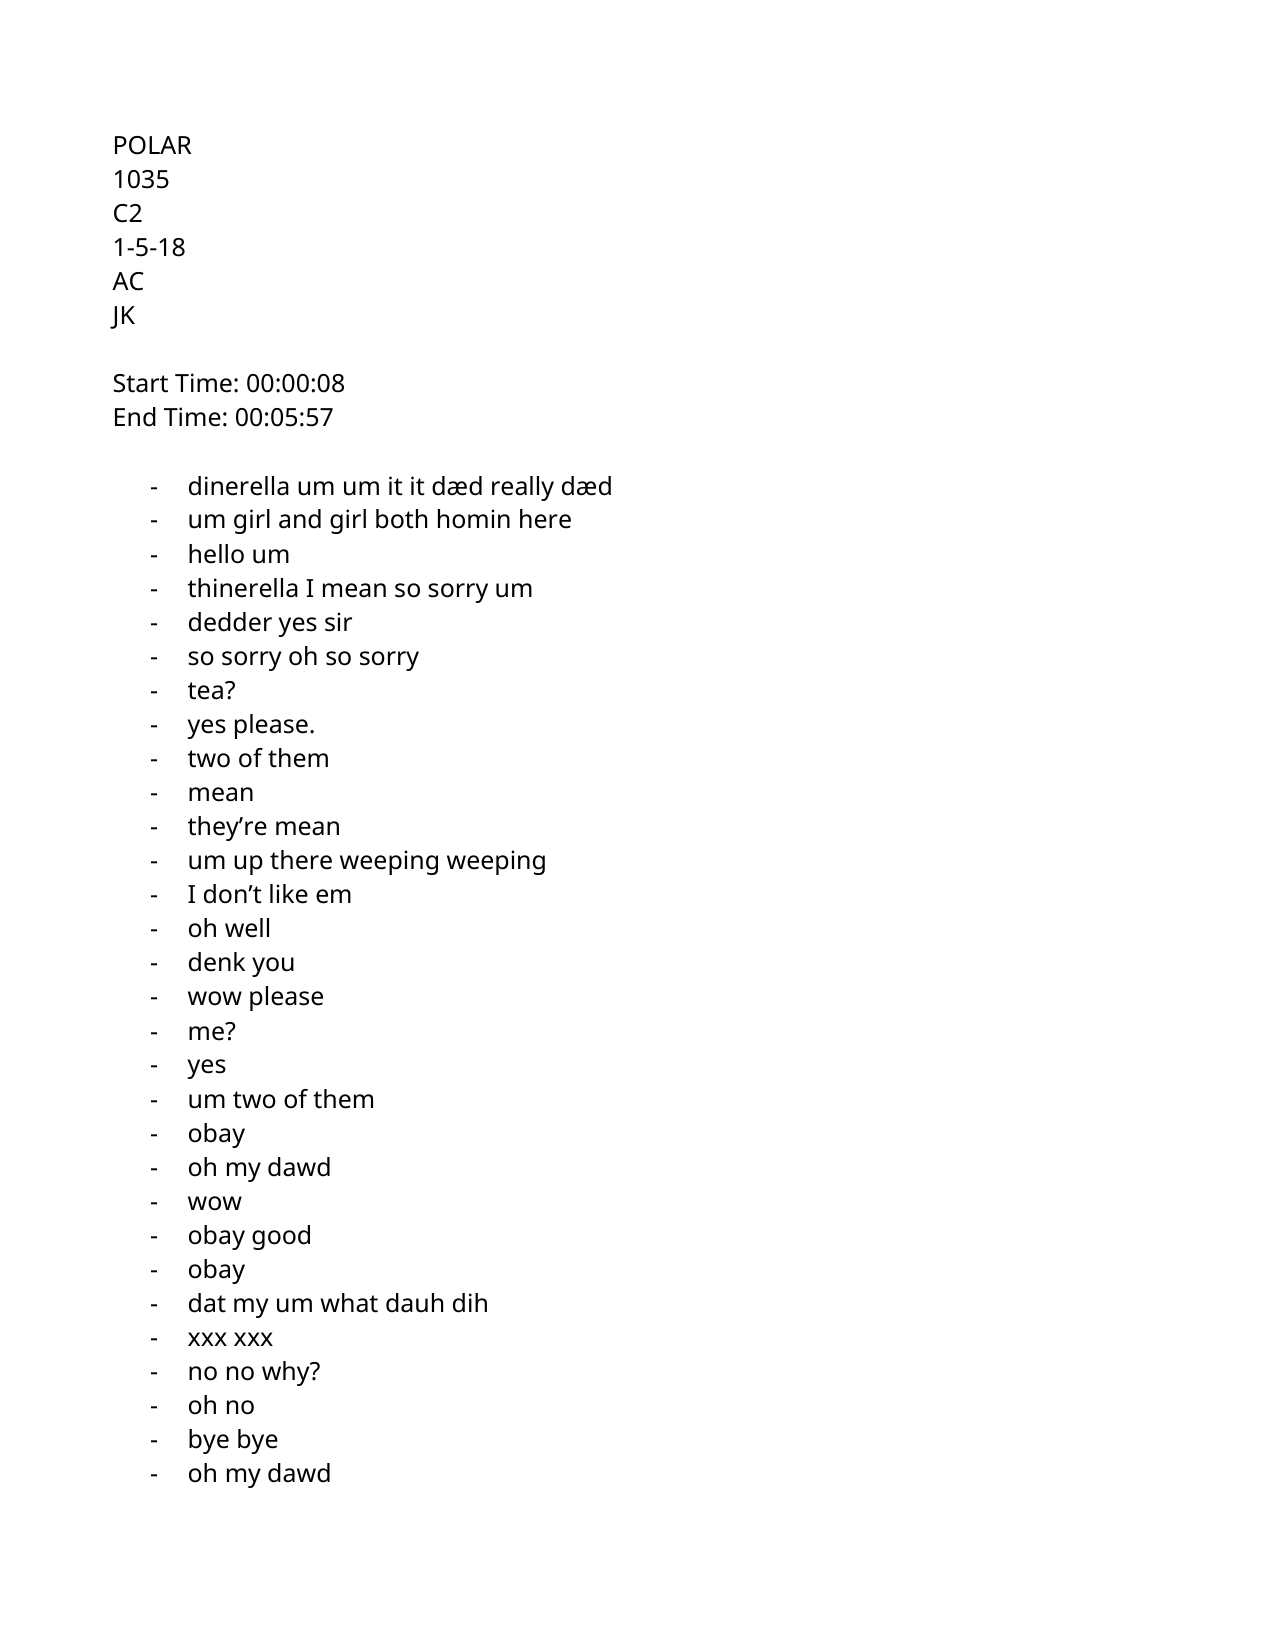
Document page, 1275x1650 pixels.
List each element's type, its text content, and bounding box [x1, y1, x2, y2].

text Start Time: 00:00:08 [112, 366, 1162, 400]
list bye bye [150, 1422, 1162, 1456]
list um girl and girl both homin here [150, 502, 1162, 536]
list obay [150, 1115, 1162, 1149]
list um two of them [150, 1081, 1162, 1115]
list oh my dawd [150, 1149, 1162, 1183]
list yes [150, 1047, 1162, 1081]
list yes please. [150, 707, 1162, 741]
list tea? [150, 672, 1162, 707]
list mean [150, 775, 1162, 809]
text JK [112, 298, 1162, 332]
list oh well [150, 911, 1162, 945]
list dat my um what dauh dih [150, 1286, 1162, 1320]
list thinerella I mean so sorry um [150, 570, 1162, 604]
list um up there weeping weeping [150, 843, 1162, 877]
text AC [112, 264, 1162, 298]
text End Time: 00:05:57 [112, 400, 1162, 434]
list I don’t like em [150, 877, 1162, 911]
list no no why? [150, 1354, 1162, 1388]
list dedder yes sir [150, 604, 1162, 638]
list hello um [150, 536, 1162, 570]
list they’re mean [150, 809, 1162, 843]
list wow please [150, 979, 1162, 1013]
text 1035 [112, 162, 1162, 196]
list dinerella um um it it dæd really dæd [150, 468, 1162, 502]
list wow [150, 1183, 1162, 1217]
list oh no [150, 1388, 1162, 1422]
text POLAR [112, 127, 1162, 162]
list oh my dawd [150, 1456, 1162, 1490]
list me? [150, 1013, 1162, 1047]
list so sorry oh so sorry [150, 638, 1162, 672]
list denk you [150, 945, 1162, 979]
list xxx xxx [150, 1320, 1162, 1354]
text C2 [112, 196, 1162, 230]
text 1-5-18 [112, 230, 1162, 264]
list two of them [150, 741, 1162, 775]
list obay [150, 1252, 1162, 1286]
list obay good [150, 1217, 1162, 1252]
